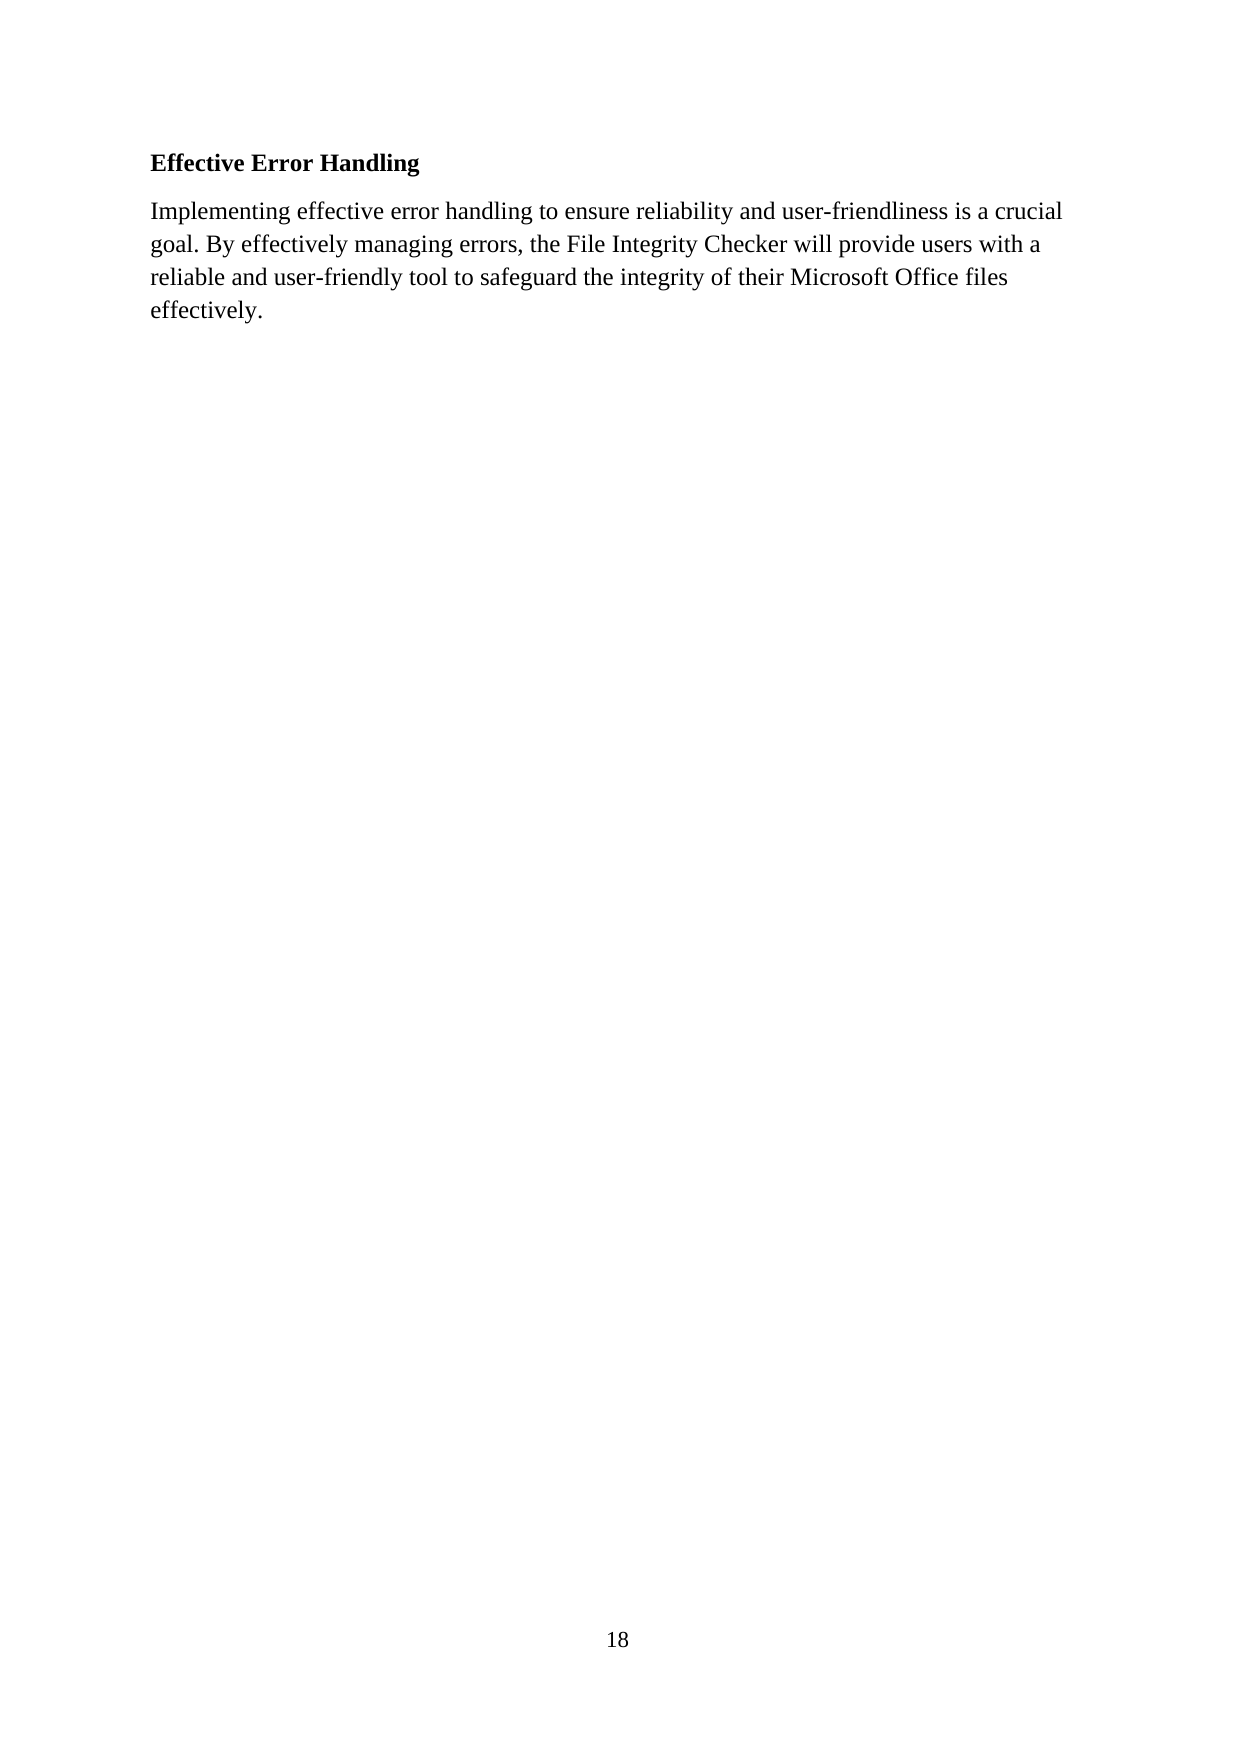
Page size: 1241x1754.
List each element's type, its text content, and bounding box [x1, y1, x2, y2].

subtitle Effective Error Handling [150, 148, 1117, 177]
text Implementing effective error handling to ensure reliability and user-friendliness is a crucial goal. By effectively managing errors, the File Integrity Checker will provide users with a reliable and user-friendly tool to safeguard the integrity of their Microsoft Office files effectively. [150, 196, 1065, 324]
